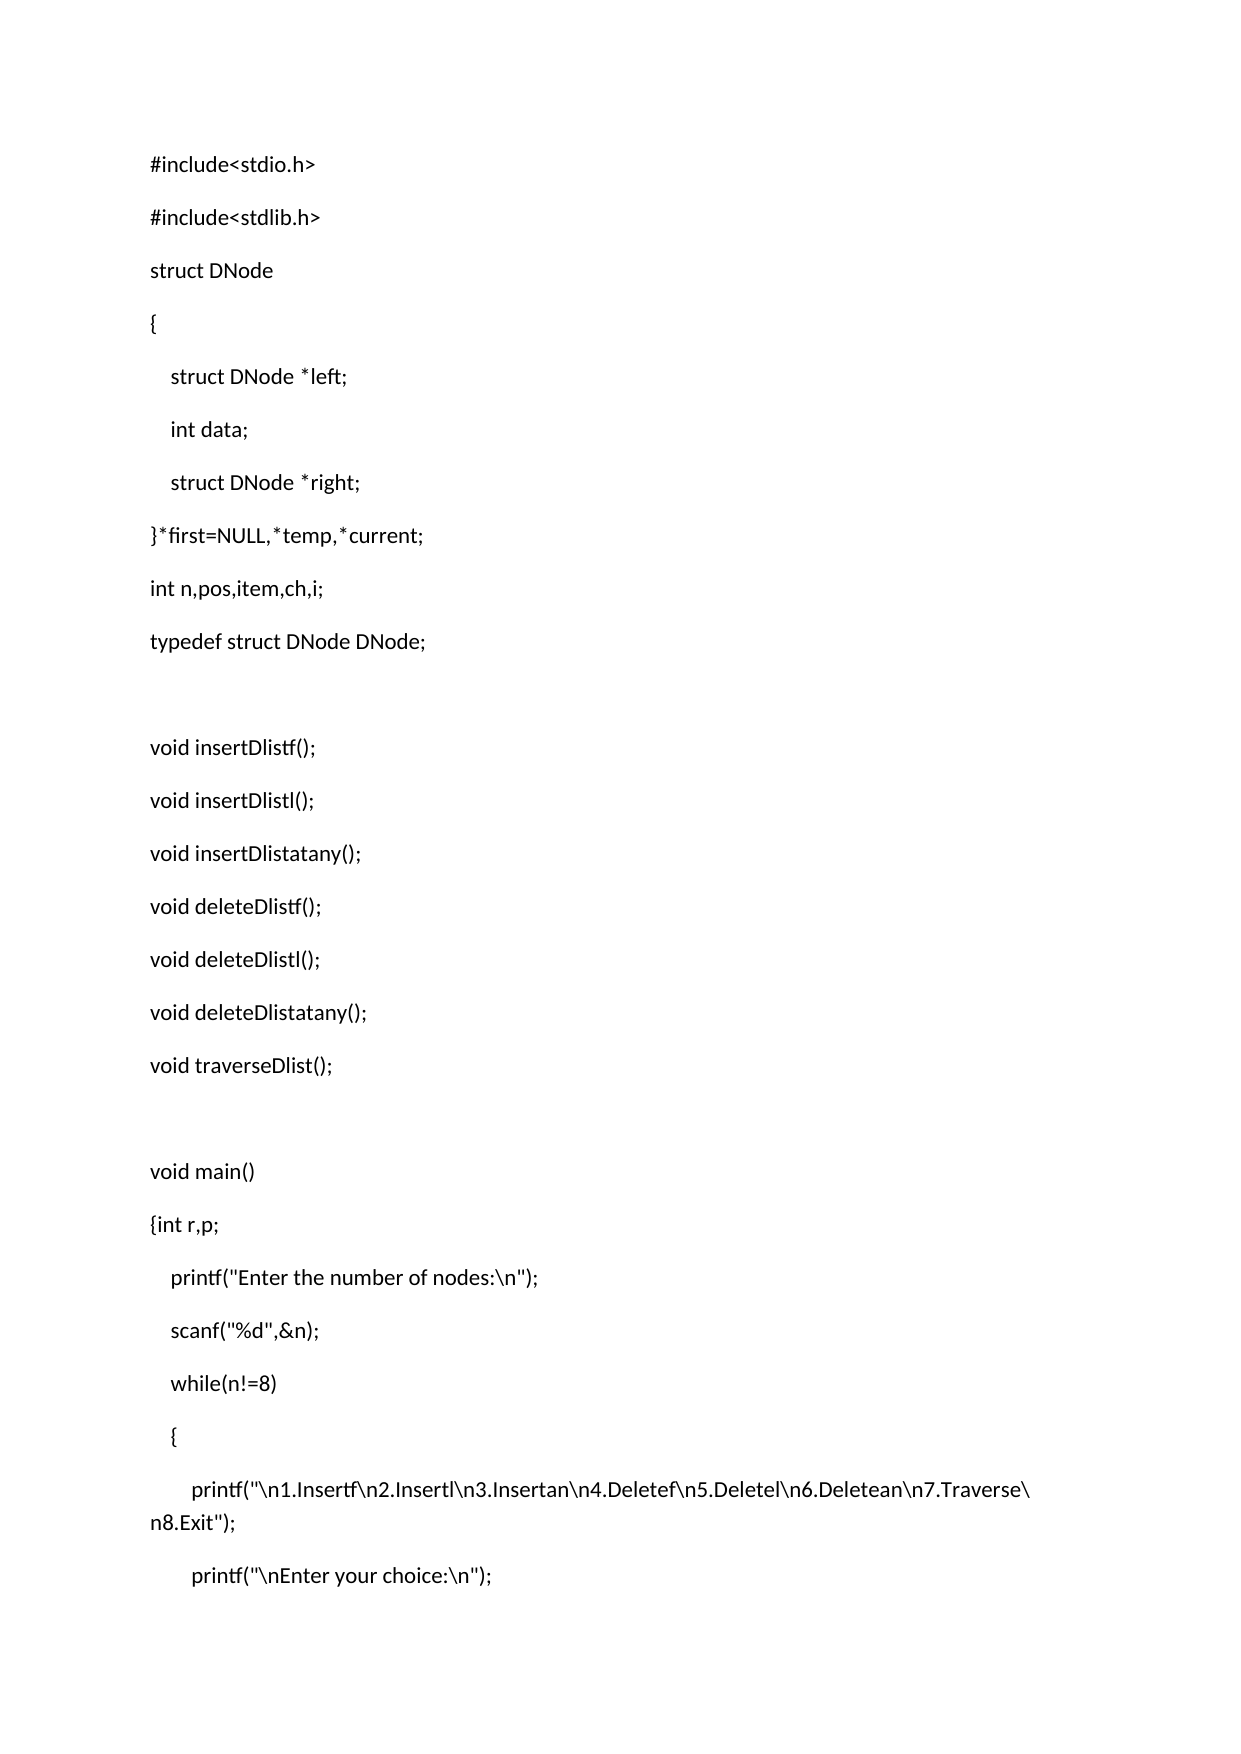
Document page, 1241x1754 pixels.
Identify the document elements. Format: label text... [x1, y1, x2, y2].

text while(n!=8) [150, 1369, 1090, 1397]
text int n,pos,item,ch,i; [150, 574, 1090, 602]
text void insertDlistl(); [150, 786, 1090, 814]
text printf("\n1.Insertf\n2.Insertl\n3.Insertan\n4.Deletef\n5.Deletel\n6.Deletean\n7.Traverse\n8.Exit"); [150, 1476, 1090, 1536]
text void deleteDlistl(); [150, 945, 1090, 973]
text scanf("%d",&n); [150, 1316, 1090, 1344]
text void traverseDlist(); [150, 1051, 1090, 1079]
text struct DNode *right; [150, 468, 1090, 496]
text void insertDlistatany(); [150, 839, 1090, 867]
text {int r,p; [150, 1210, 1090, 1238]
text void deleteDlistf(); [150, 892, 1090, 920]
text printf("Enter the number of nodes:\n"); [150, 1263, 1090, 1291]
text }*first=NULL,*temp,*current; [150, 521, 1090, 549]
text printf("\nEnter your choice:\n"); [150, 1561, 1090, 1589]
text #include<stdio.h> [150, 150, 1090, 178]
text void deleteDlistatany(); [150, 998, 1090, 1026]
text typedef struct DNode DNode; [150, 627, 1090, 655]
text { [150, 309, 1090, 337]
text { [150, 1422, 1090, 1451]
text struct DNode *left; [150, 362, 1090, 390]
text #include<stdlib.h> [150, 203, 1090, 231]
text void main() [150, 1157, 1090, 1185]
text void insertDlistf(); [150, 733, 1090, 761]
text int data; [150, 415, 1090, 443]
text struct DNode [150, 256, 1090, 284]
